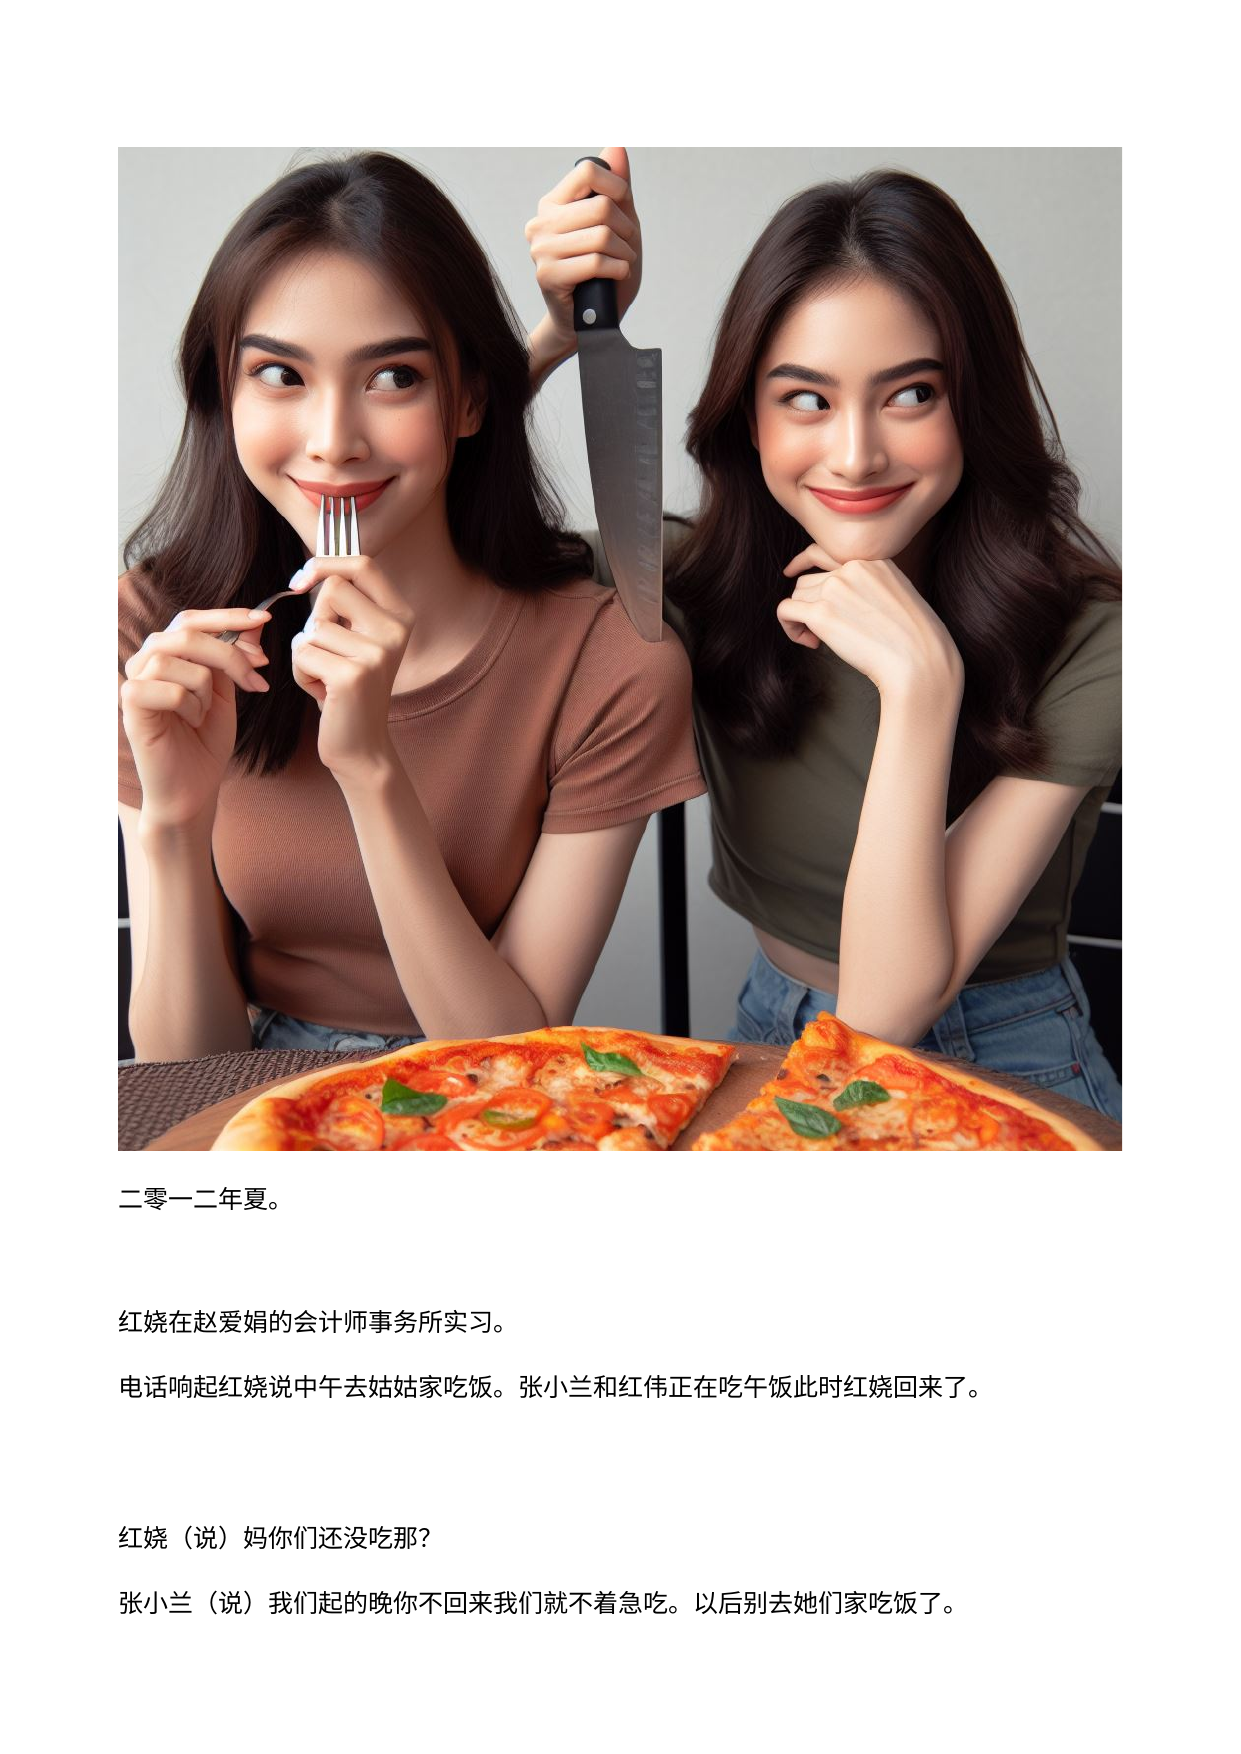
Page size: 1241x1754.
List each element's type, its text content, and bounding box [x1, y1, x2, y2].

text 电话响起红娆说中午去姑姑家吃饭。张小兰和红伟正在吃午饭此时红娆回来了。 [118, 1367, 1122, 1403]
text 张小兰（说）我们起的晚你不回来我们就不着急吃。以后别去她们家吃饭了。 [118, 1583, 1122, 1620]
text 红娆在赵爱娟的会计师事务所实习。 [118, 1302, 1122, 1338]
picture [118, 147, 1123, 1151]
text 红娆（说）妈你们还没吃那？ [118, 1518, 1122, 1555]
text 二零一二年夏。 [118, 1180, 1122, 1216]
